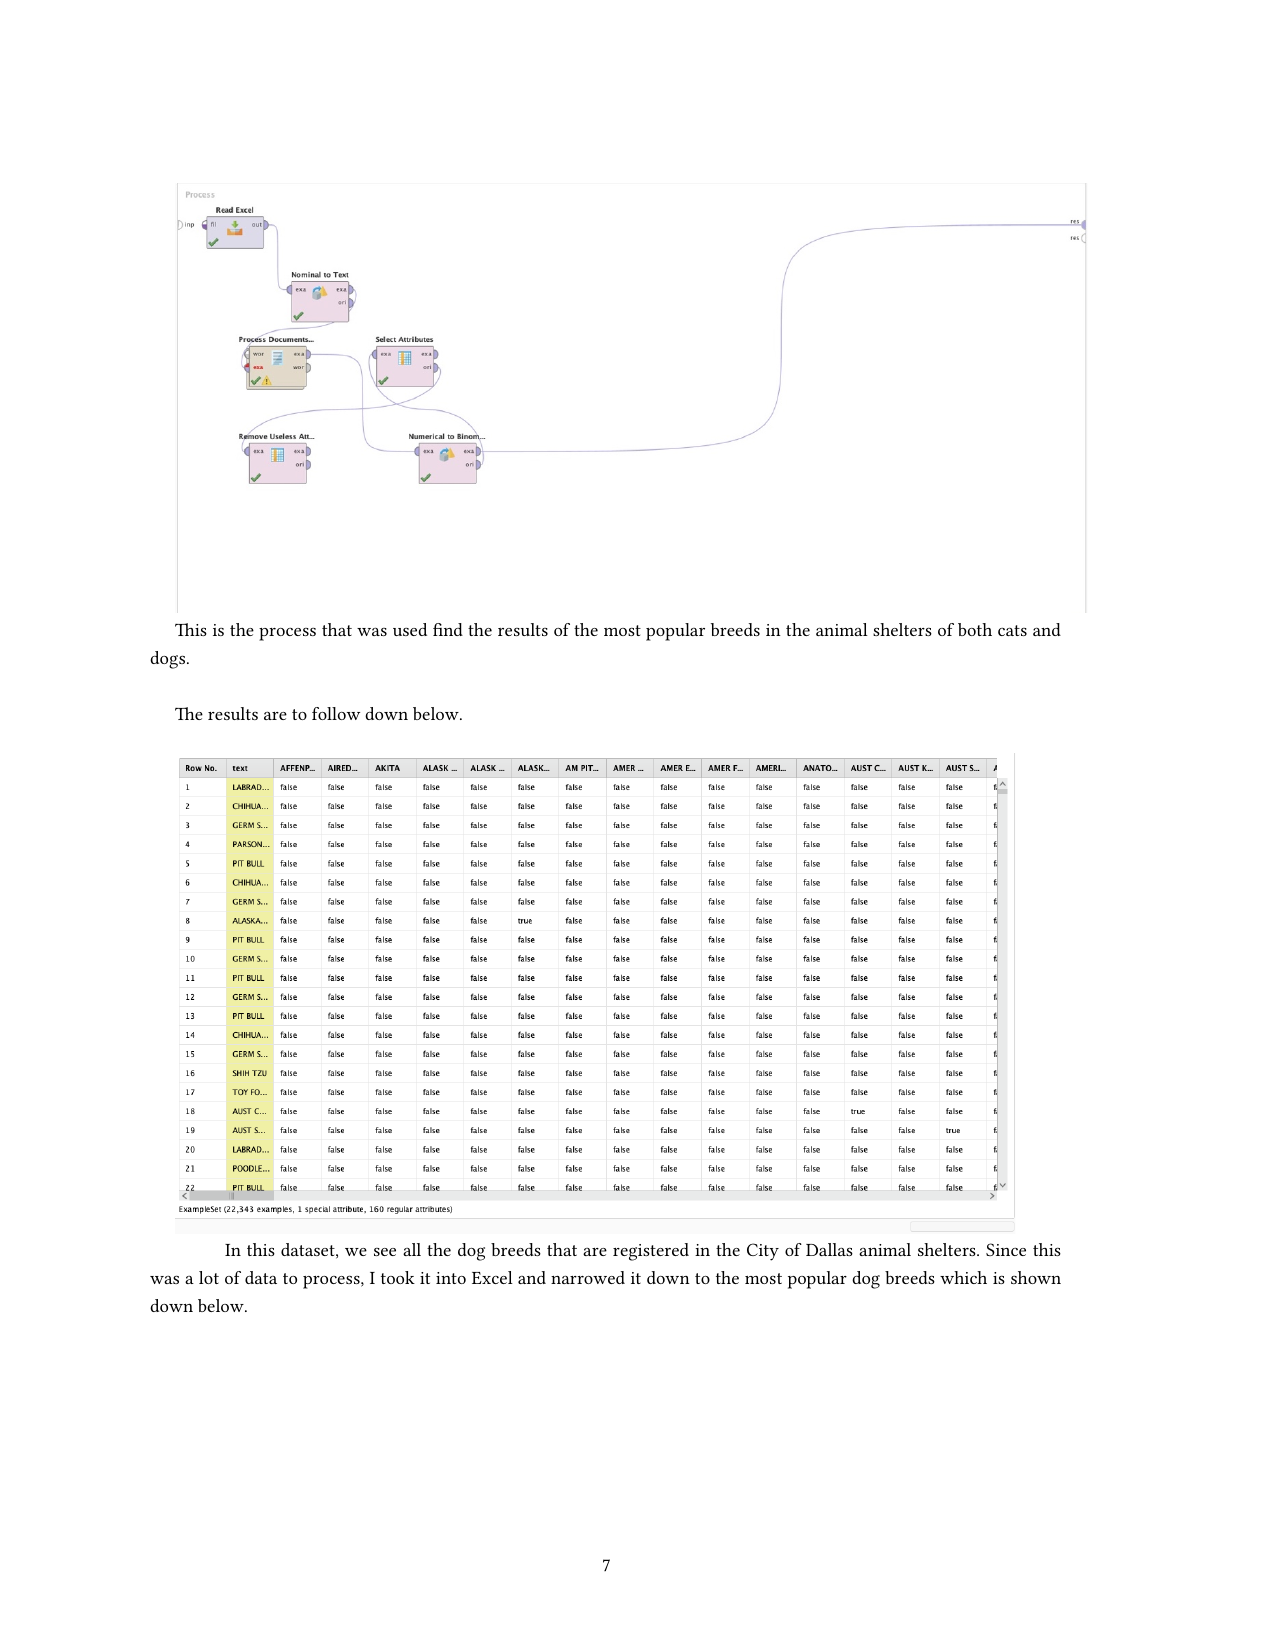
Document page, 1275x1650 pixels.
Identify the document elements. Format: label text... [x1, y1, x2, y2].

text In this dataset, we see all the dog breeds that are registered in the City of Dallas animal shelters. Since this was a lot of data to process, I took it into Excel and narrowed it down to the most popular dog breeds which is shown down below. [150, 1233, 1062, 1317]
picture [175, 183, 1088, 613]
text This is the process that was used find the results of the most popular breeds in the animal shelters of both cats and dogs. [150, 612, 1062, 669]
text The results are to follow down below. [150, 697, 1062, 725]
picture [175, 753, 1016, 1234]
